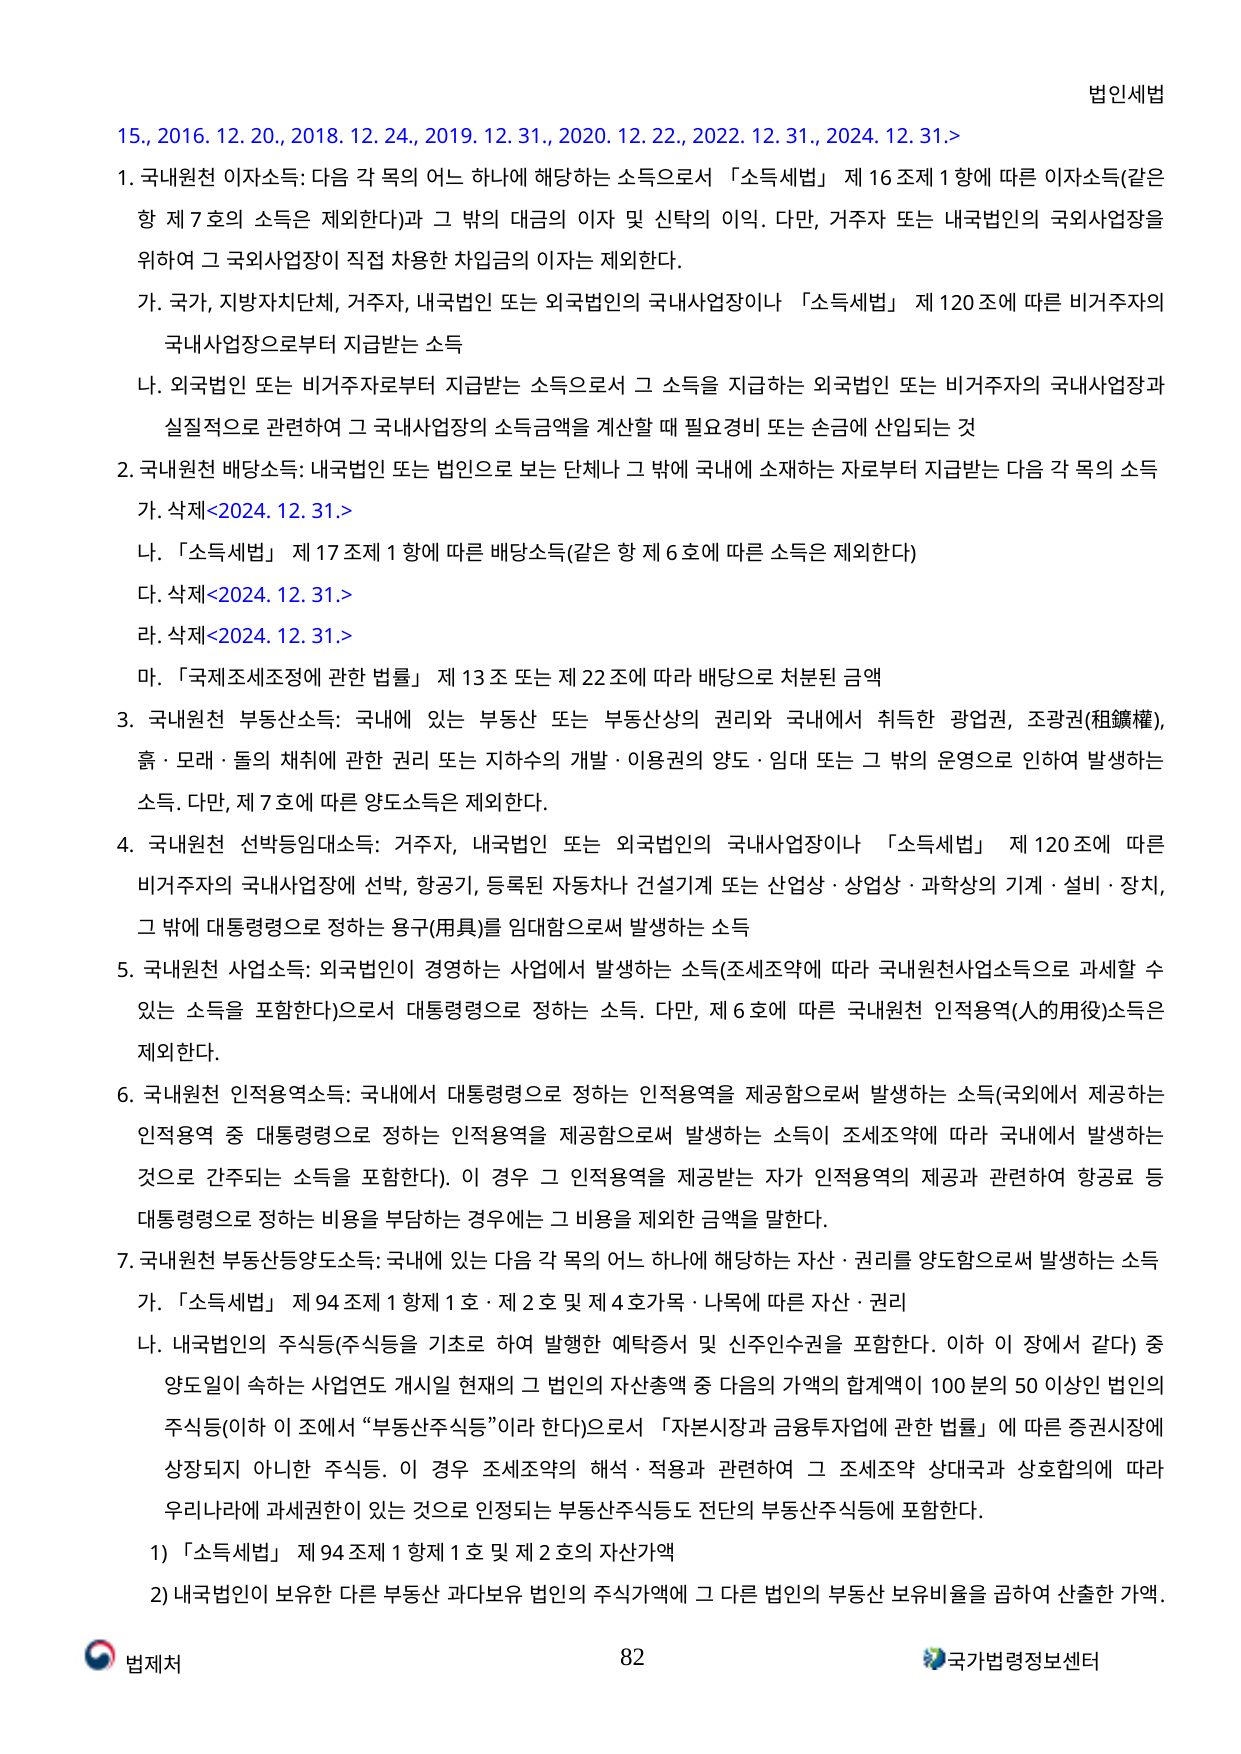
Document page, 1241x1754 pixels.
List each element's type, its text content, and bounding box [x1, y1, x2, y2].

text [117, 1567, 1165, 1608]
text 나. 「소득세법」 제17조제1항에 따른 배당소득(같은 항 제6호에 따른 소득은 제외한다) [137, 525, 1165, 567]
text 나. 외국법인 또는 비거주자로부터 지급받는 소득으로서 그 소득을 지급하는 외국법인 또는 비거주자의 국내사업장과 실질적으로 관련하여 그 국내사업장의 소득금액을 계산할 때 필요경비 또는 손금에 산입되는 것 [137, 358, 1165, 442]
text 라. 삭제<2024. 12. 31.> [137, 608, 1165, 650]
text 3. 국내원천 부동산소득: 국내에 있는 부동산 또는 부동산상의 권리와 국내에서 취득한 광업권, 조광권(租鑛權), 흙ㆍ모래ㆍ돌의 채취에 관한 권리 또는 지하수의 개발ㆍ이용권의 양도ㆍ임대 또는 그 밖의 운영으로 인하여 발생하는 소득. 다만, 제7호에 따른 양도소득은 제외한다. [117, 692, 1165, 817]
text 4. 국내원천 선박등임대소득: 거주자, 내국법인 또는 외국법인의 국내사업장이나 「소득세법」 제120조에 따른 비거주자의 국내사업장에 선박, 항공기, 등록된 자동차나 건설기계 또는 산업상ㆍ상업상ㆍ과학상의 기계ㆍ설비ㆍ장치, 그 밖에 대통령령으로 정하는 용구(用具)를 임대함으로써 발생하는 소득 [117, 817, 1165, 942]
text 1) 「소득세법」 제94조제1항제1호 및 제2호의 자산가액 [117, 1525, 1165, 1567]
text 가. 「소득세법」 제94조제1항제1호ㆍ제2호 및 제4호가목ㆍ나목에 따른 자산ㆍ권리 [137, 1275, 1165, 1317]
text 가. 삭제<2024. 12. 31.> [137, 483, 1165, 525]
text 다. 삭제<2024. 12. 31.> [137, 567, 1165, 608]
text 5. 국내원천 사업소득: 외국법인이 경영하는 사업에서 발생하는 소득(조세조약에 따라 국내원천사업소득으로 과세할 수 있는 소득을 포함한다)으로서 대통령령으로 정하는 소득. 다만, 제6호에 따른 국내원천 인적용역(人的用役)소득은 제외한다. [117, 942, 1165, 1067]
text 2. 국내원천 배당소득: 내국법인 또는 법인으로 보는 단체나 그 밖에 국내에 소재하는 자로부터 지급받는 다음 각 목의 소득 [117, 442, 1165, 483]
text 1. 국내원천 이자소득: 다음 각 목의 어느 하나에 해당하는 소득으로서 「소득세법」 제16조제1항에 따른 이자소득(같은 항 제7호의 소득은 제외한다)과 그 밖의 대금의 이자 및 신탁의 이익. 다만, 거주자 또는 내국법인의 국외사업장을 위하여 그 국외사업장이 직접 차용한 차입금의 이자는 제외한다. [117, 150, 1165, 275]
text 나. 내국법인의 주식등(주식등을 기초로 하여 발행한 예탁증서 및 신주인수권을 포함한다. 이하 이 장에서 같다) 중 양도일이 속하는 사업연도 개시일 현재의 그 법인의 자산총액 중 다음의 가액의 합계액이 100분의 50 이상인 법인의 주식등(이하 이 조에서 “부동산주식등”이라 한다)으로서 「자본시장과 금융투자업에 관한 법률」에 따른 증권시장에 상장되지 아니한 주식등. 이 경우 조세조약의 해석ㆍ적용과 관련하여 그 조세조약 상대국과 상호합의에 따라 우리나라에 과세권한이 있는 것으로 인정되는 부동산주식등도 전단의 부동산주식등에 포함한다. [137, 1317, 1165, 1525]
picture [75, 1637, 126, 1673]
picture [892, 1637, 948, 1670]
text 7. 국내원천 부동산등양도소득: 국내에 있는 다음 각 목의 어느 하나에 해당하는 자산ㆍ권리를 양도함으로써 발생하는 소득 [117, 1233, 1165, 1275]
text 가. 국가, 지방자치단체, 거주자, 내국법인 또는 외국법인의 국내사업장이나 「소득세법」 제120조에 따른 비거주자의 국내사업장으로부터 지급받는 소득 [137, 275, 1165, 358]
text 마. 「국제조세조정에 관한 법률」 제13조 또는 제22조에 따라 배당으로 처분된 금액 [137, 650, 1165, 692]
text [92, 108, 1165, 150]
text 6. 국내원천 인적용역소득: 국내에서 대통령령으로 정하는 인적용역을 제공함으로써 발생하는 소득(국외에서 제공하는 인적용역 중 대통령령으로 정하는 인적용역을 제공함으로써 발생하는 소득이 조세조약에 따라 국내에서 발생하는 것으로 간주되는 소득을 포함한다). 이 경우 그 인적용역을 제공받는 자가 인적용역의 제공과 관련하여 항공료 등 대통령령으로 정하는 비용을 부담하는 경우에는 그 비용을 제외한 금액을 말한다. [117, 1067, 1165, 1233]
